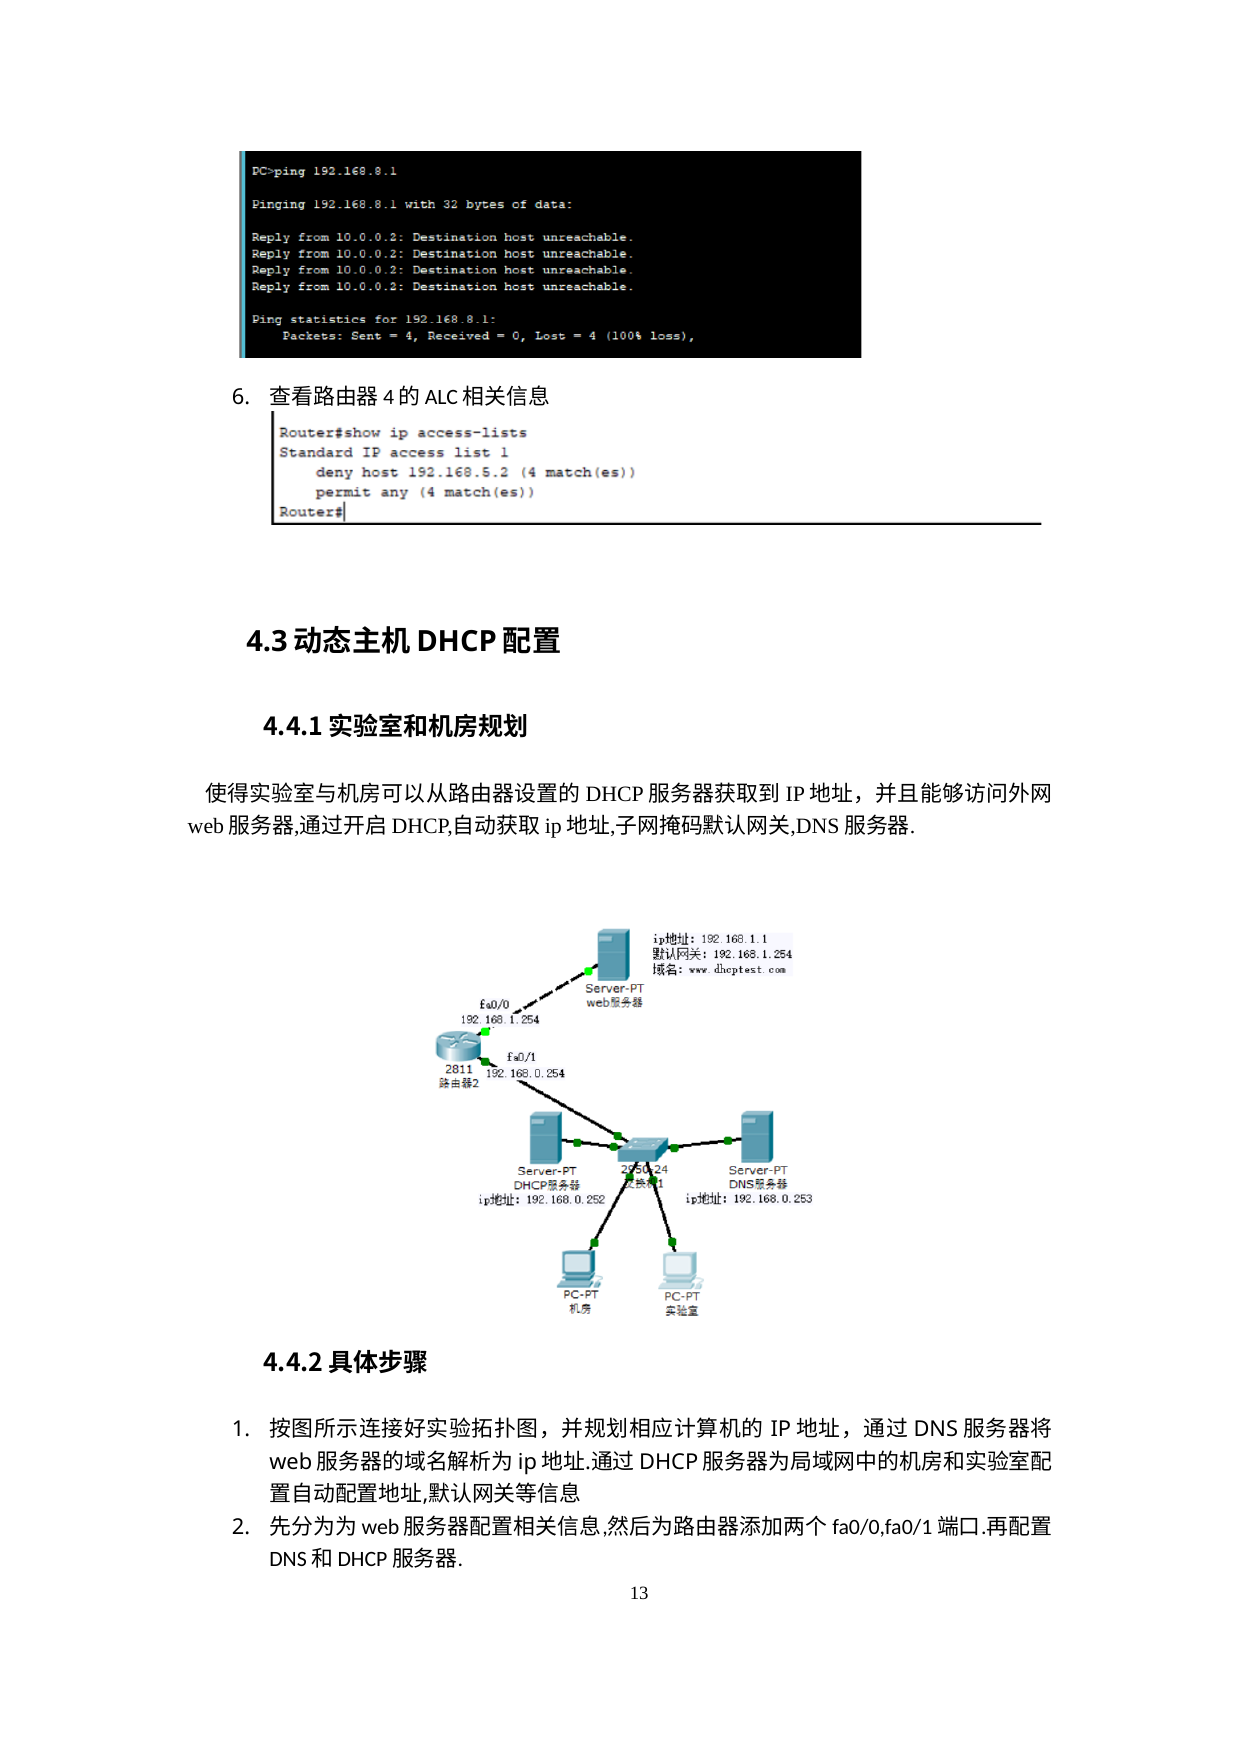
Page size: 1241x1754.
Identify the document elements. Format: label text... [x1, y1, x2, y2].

text 使得实验室与机房可以从路由器设置的DHCP服务器获取到IP地址，并且能够访问外网web服务器,通过开启DHCP,自动获取ip地址,子网掩码默认网关,DNS服务器. [187, 775, 1053, 840]
list 先分为为web服务器配置相关信息,然后为路由器添加两个fa0/0,fa0/1端口.再配置DNS和DHCP服务器. [232, 1508, 1053, 1573]
subtitle 4.3动态主机DHCP配置 [187, 606, 1053, 671]
picture [413, 905, 827, 1326]
subtitle 4.4.1实验室和机房规划 [187, 692, 1053, 757]
list 按图所示连接好实验拓扑图，并规划相应计算机的IP地址，通过DNS服务器将web服务器的域名解析为ip地址.通过DHCP服务器为局域网中的机房和实验室配置自动配置地址,默认网关等信息 [232, 1411, 1053, 1508]
subtitle 4.4.2具体步骤 [187, 1328, 1053, 1393]
list 查看路由器4的ALC相关信息 [232, 379, 1053, 411]
picture [231, 151, 862, 358]
picture [269, 411, 1042, 525]
